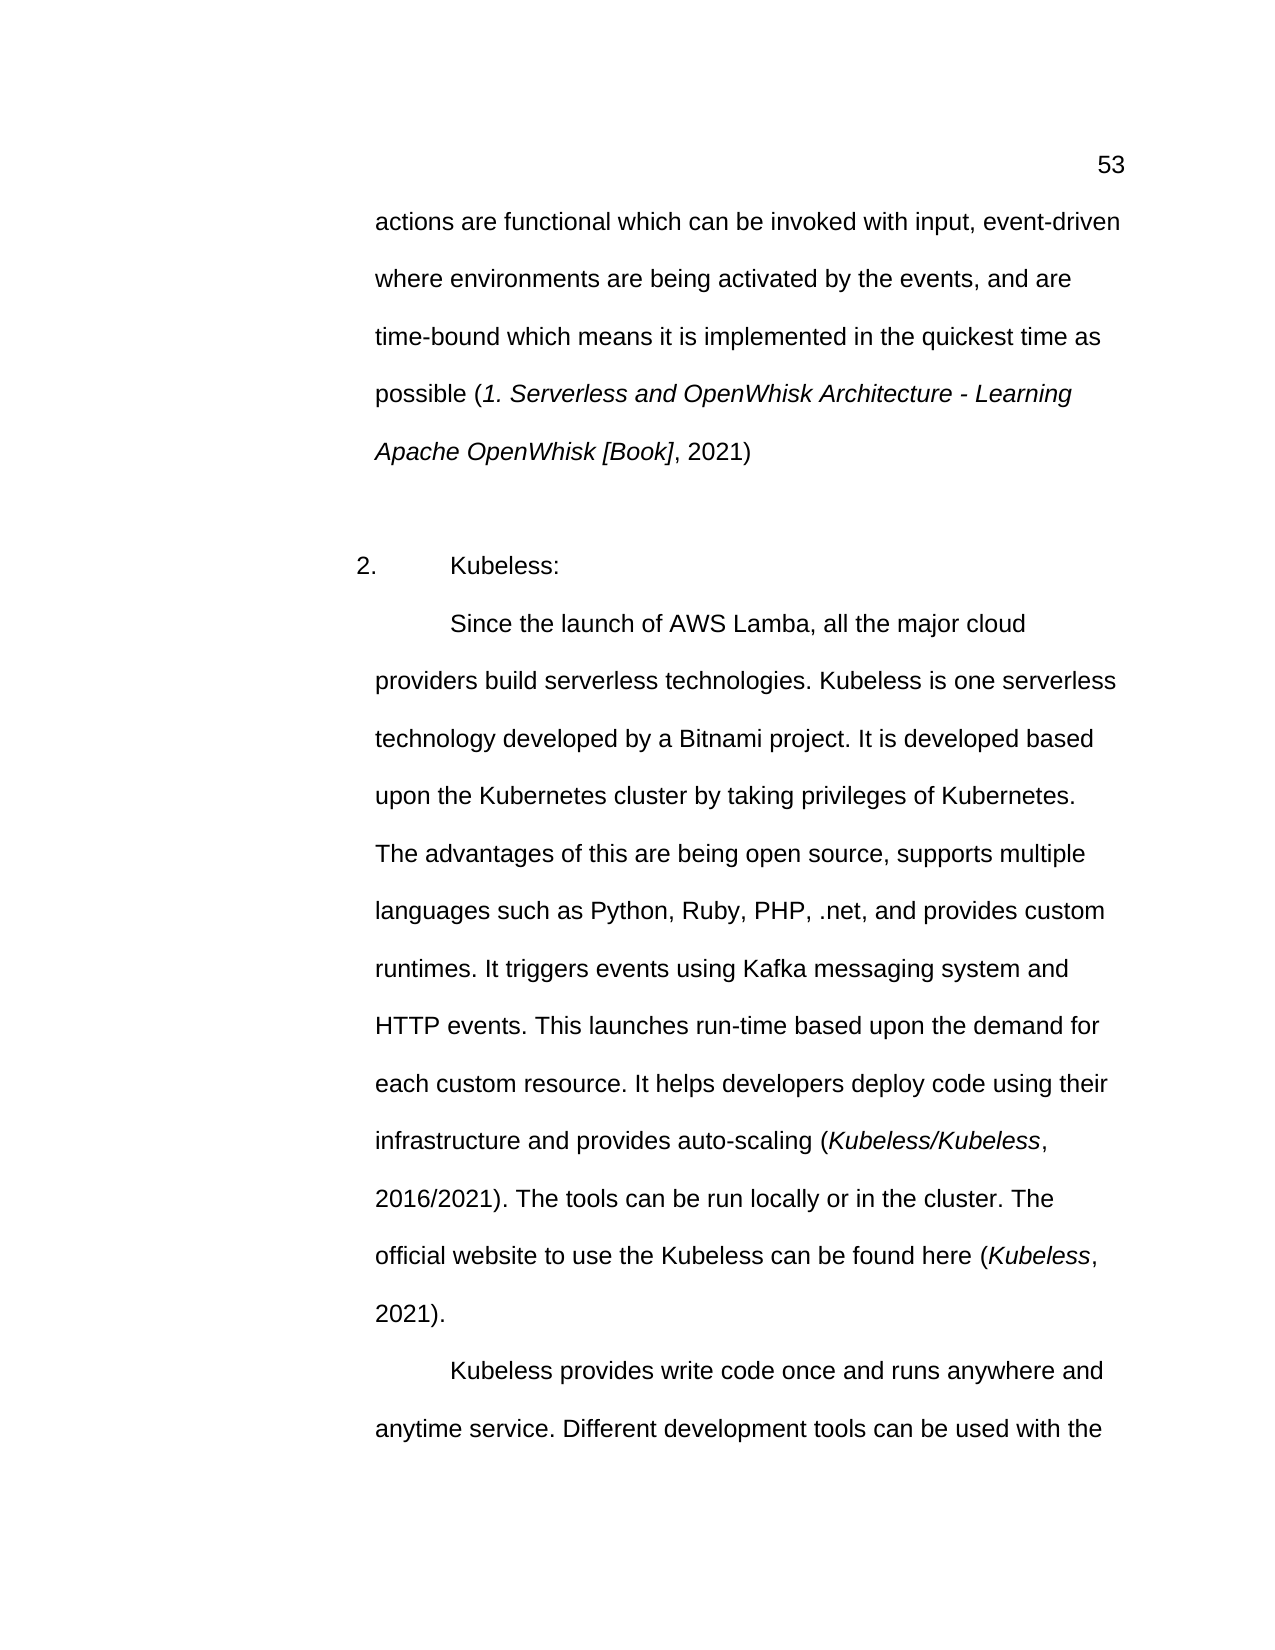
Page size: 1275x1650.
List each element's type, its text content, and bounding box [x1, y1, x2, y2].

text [375, 1356, 1125, 1442]
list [375, 207, 1125, 466]
text Since the launch of AWS Lamba, all the major cloud providers build serverless technologies. Kubeless is one serverless technology developed by a Bitnami project. It is developed based upon the Kubernetes cluster by taking privileges of Kubernetes. The advantages of this are being open source, supports multiple languages such as Python, Ruby, PHP, .net, and provides custom runtimes. It triggers events using Kafka messaging system and HTTP events. This launches run-time based upon the demand for each custom resource. It helps developers deploy code using their infrastructure and provides auto-scaling (Kubeless/Kubeless, 2016/2021). The tools can be run locally or in the cluster. The official website to use the Kubeless can be found here (Kubeless, 2021). [375, 608, 1125, 1327]
list Kubeless: [356, 551, 1125, 580]
